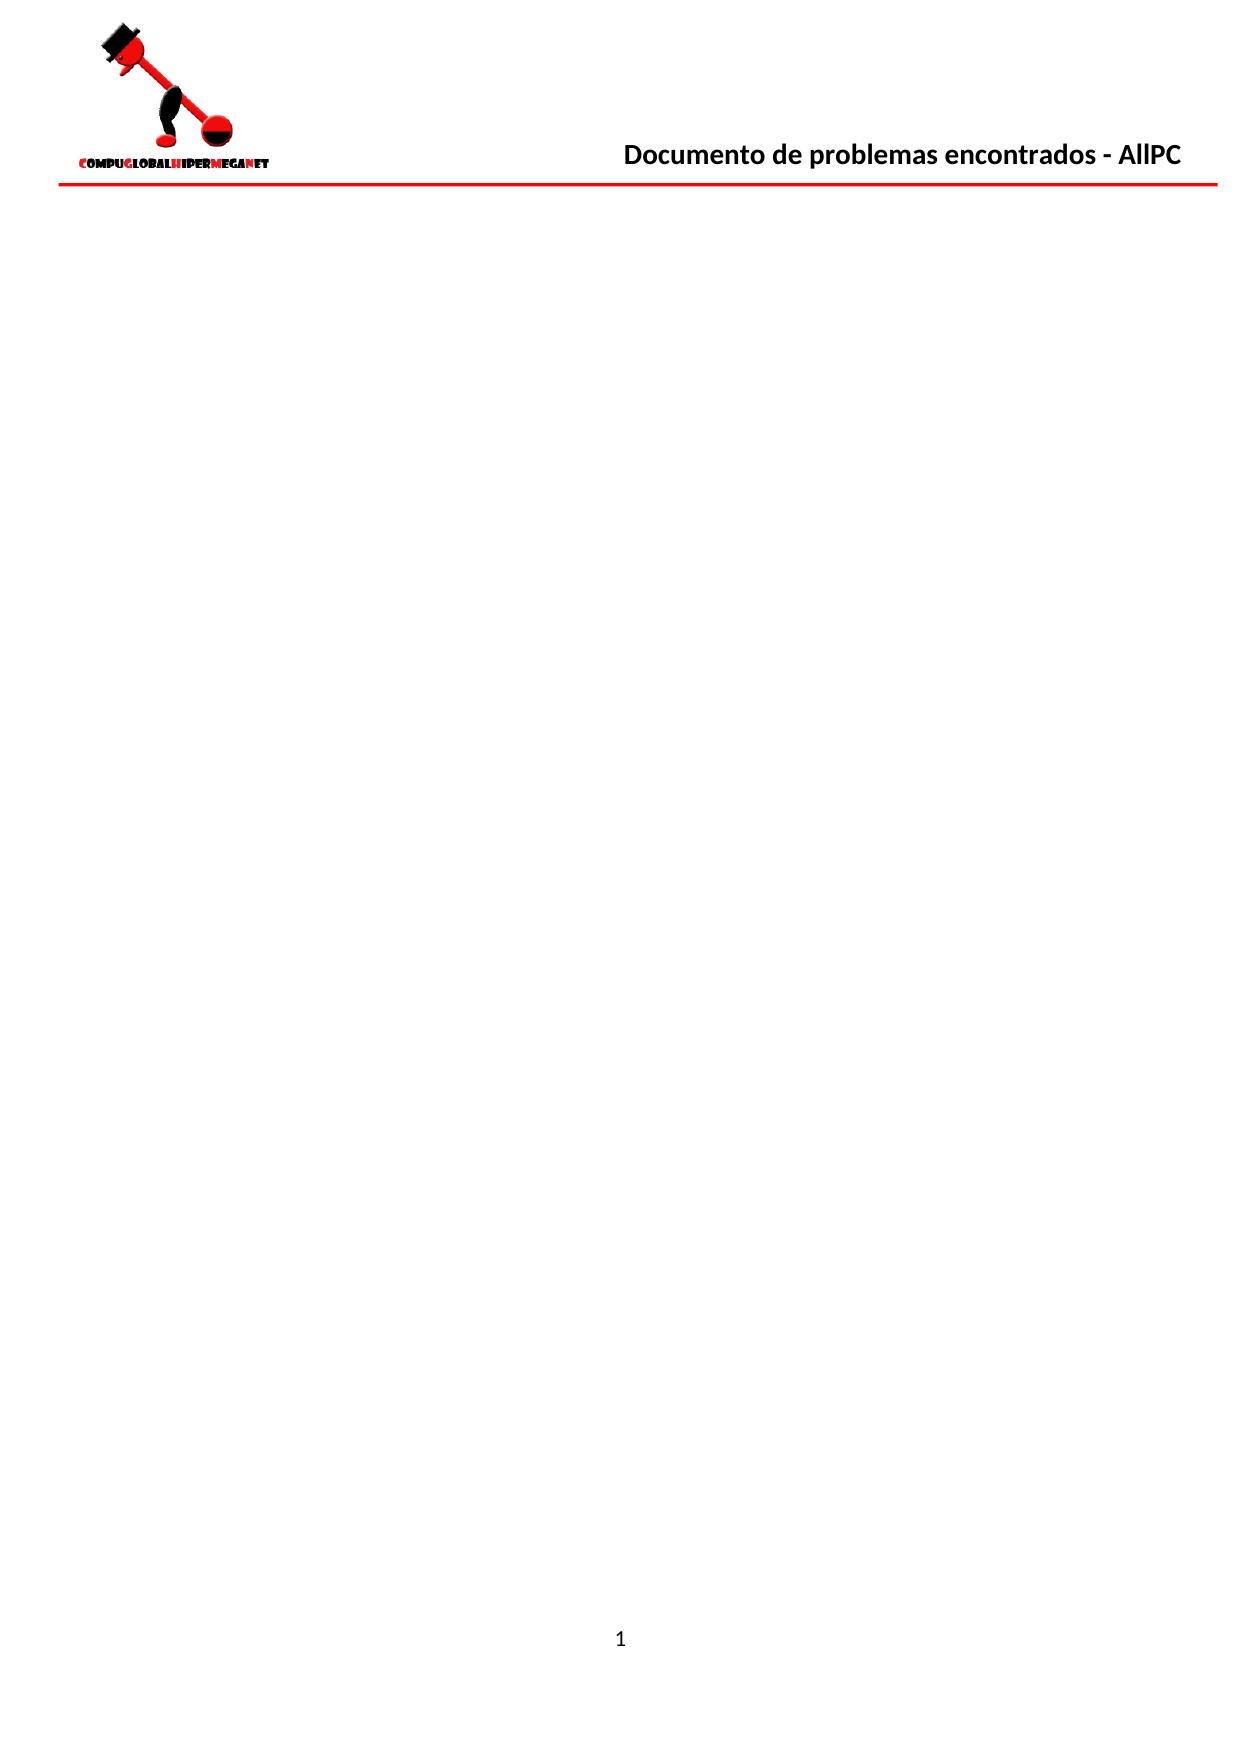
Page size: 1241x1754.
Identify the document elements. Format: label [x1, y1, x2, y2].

picture [72, 6, 275, 174]
